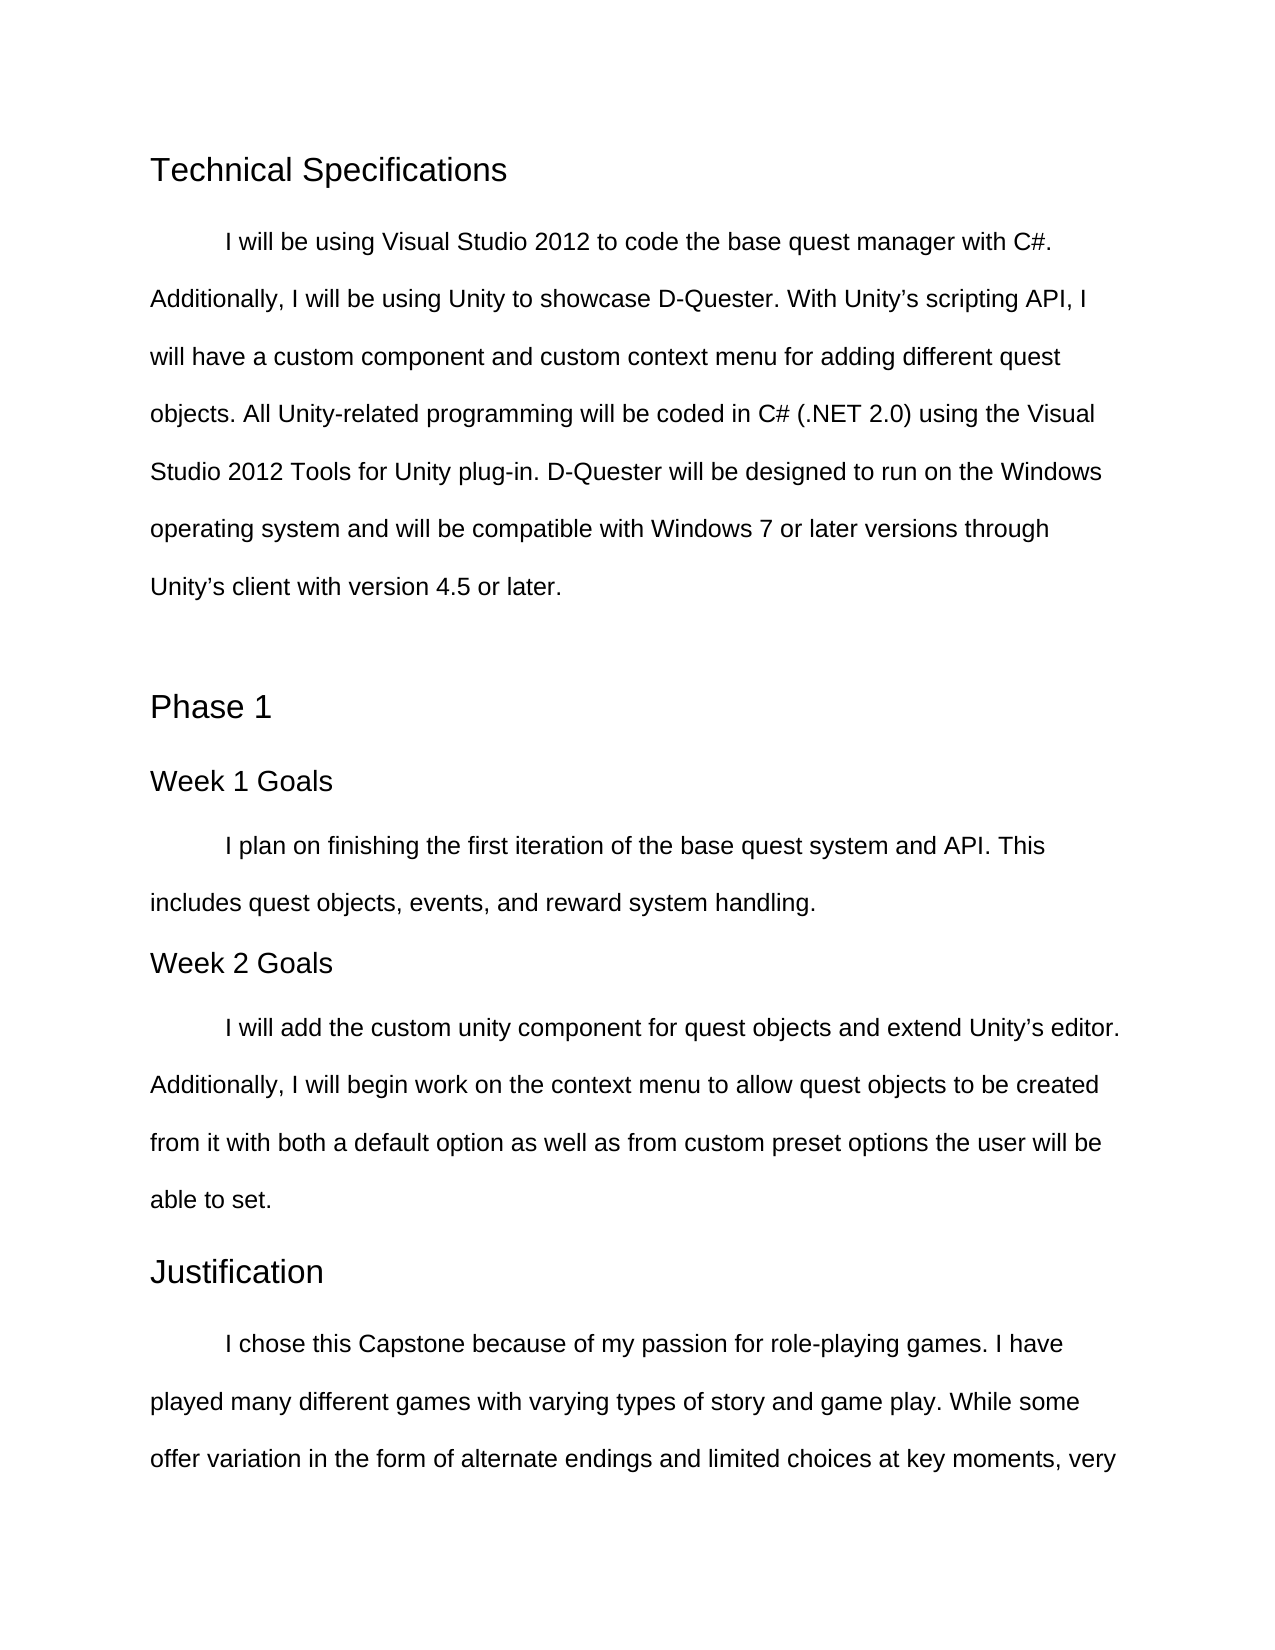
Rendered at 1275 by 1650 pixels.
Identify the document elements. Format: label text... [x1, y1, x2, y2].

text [150, 1329, 1125, 1473]
text Week 1 Goals [150, 764, 1125, 797]
text I will be using Visual Studio 2012 to code the base quest manager with C#. Additionally, I will be using Unity to showcase D-Quester. With Unity’s scripting API, I will have a custom component and custom context menu for adding different quest objects. All Unity-related programming will be coded in C# (.NET 2.0) using the Visual Studio 2012 Tools for Unity plug-in. D-Quester will be designed to run on the Windows operating system and will be compatible with Windows 7 or later versions through Unity’s client with version 4.5 or later. [150, 227, 1125, 601]
text Week 2 Goals [150, 946, 1125, 979]
text I will add the custom unity component for quest objects and extend Unity’s editor. Additionally, I will begin work on the context menu to allow quest objects to be created from it with both a default option as well as from custom preset options the user will be able to set. Justification [150, 1013, 1125, 1291]
text I plan on finishing the first iteration of the base quest system and API. This includes quest objects, events, and reward system handling. [150, 831, 1125, 917]
text Technical Specifications [150, 150, 1125, 188]
text Phase 1 [150, 687, 1125, 725]
